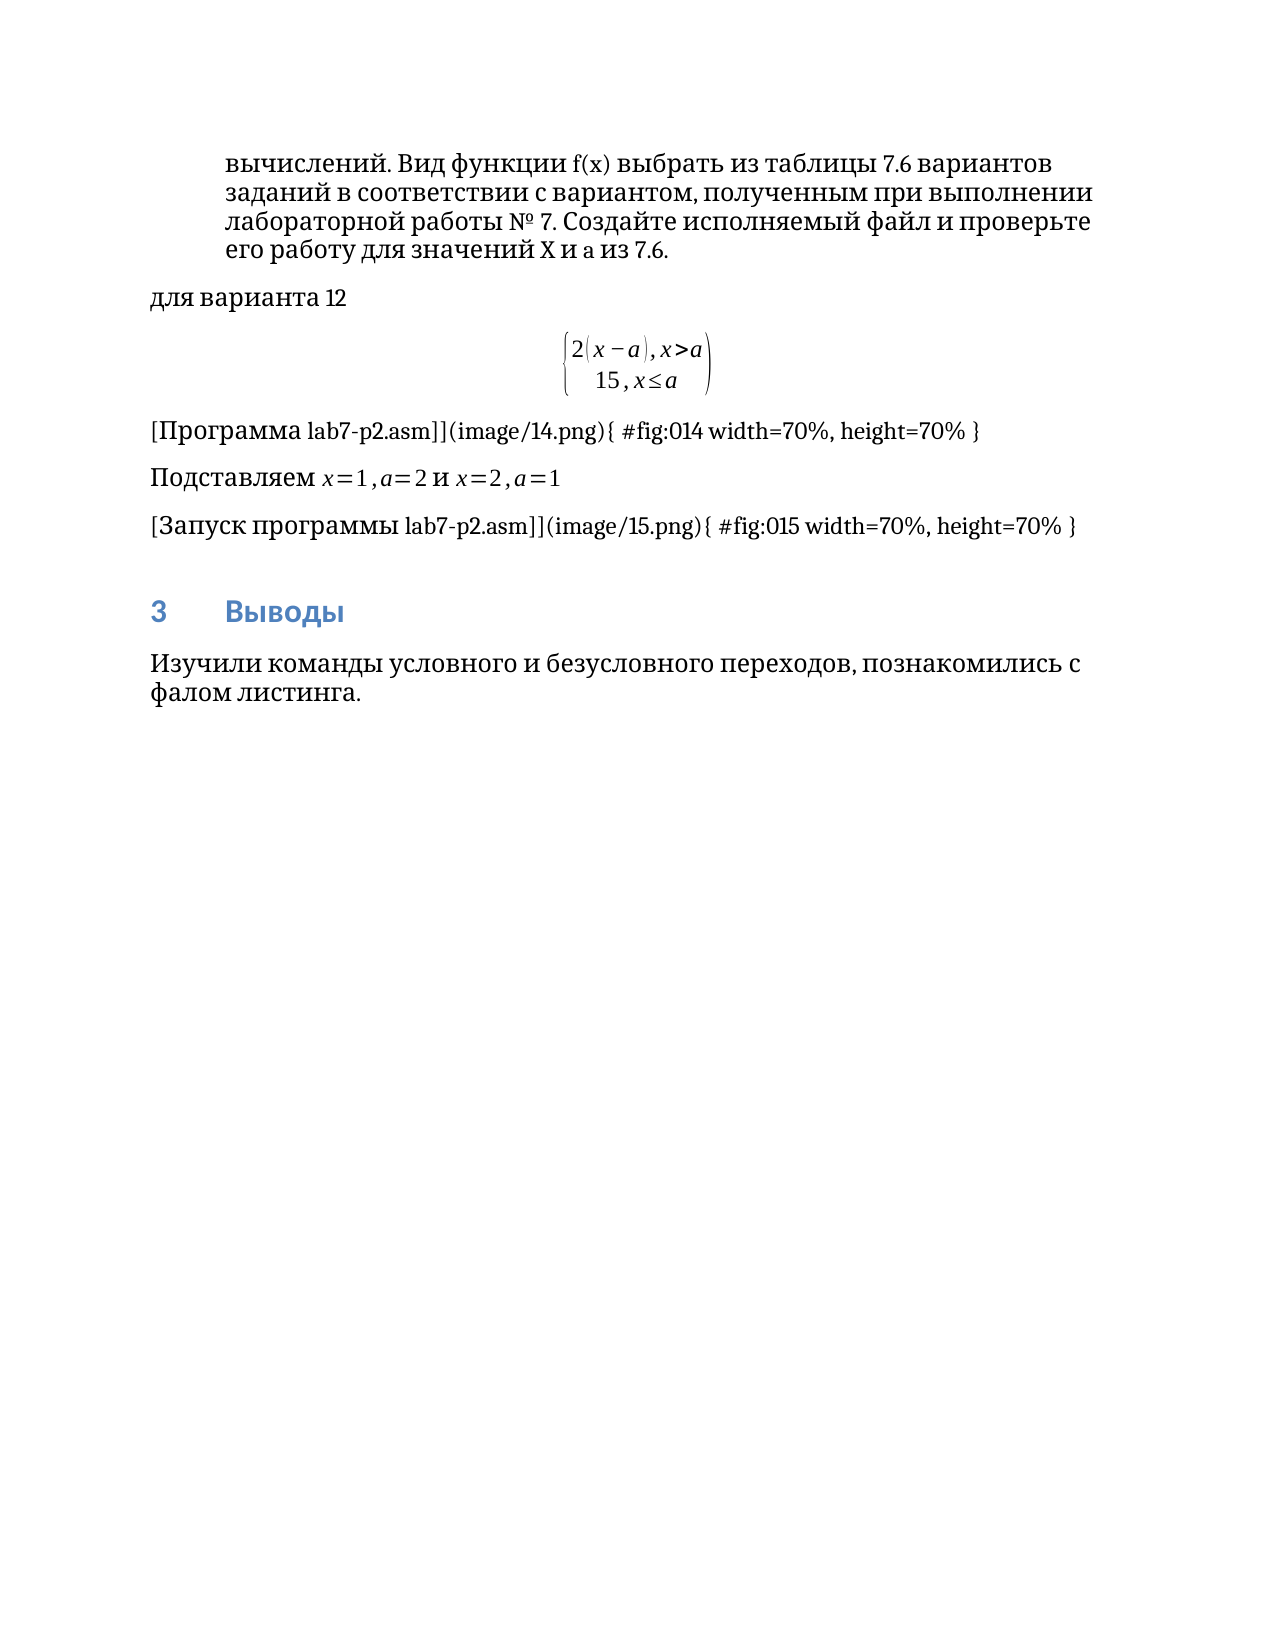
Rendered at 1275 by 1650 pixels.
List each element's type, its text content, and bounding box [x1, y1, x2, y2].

subtitle 3 Выводы [150, 590, 1125, 631]
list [175, 150, 1125, 265]
text [Программа lab7-p2.asm]](image/14.png){ #fig:014 width=70%, height=70% } [150, 417, 1125, 445]
text [Запуск программы lab7-p2.asm]](image/15.png){ #fig:015 width=70%, height=70% } [150, 512, 1125, 540]
text Изучили команды условного и безусловного переходов, познакомились с фалом листинга. [150, 650, 1125, 707]
text для варианта 12 [150, 284, 1125, 312]
text Подставляем и [150, 464, 1125, 493]
